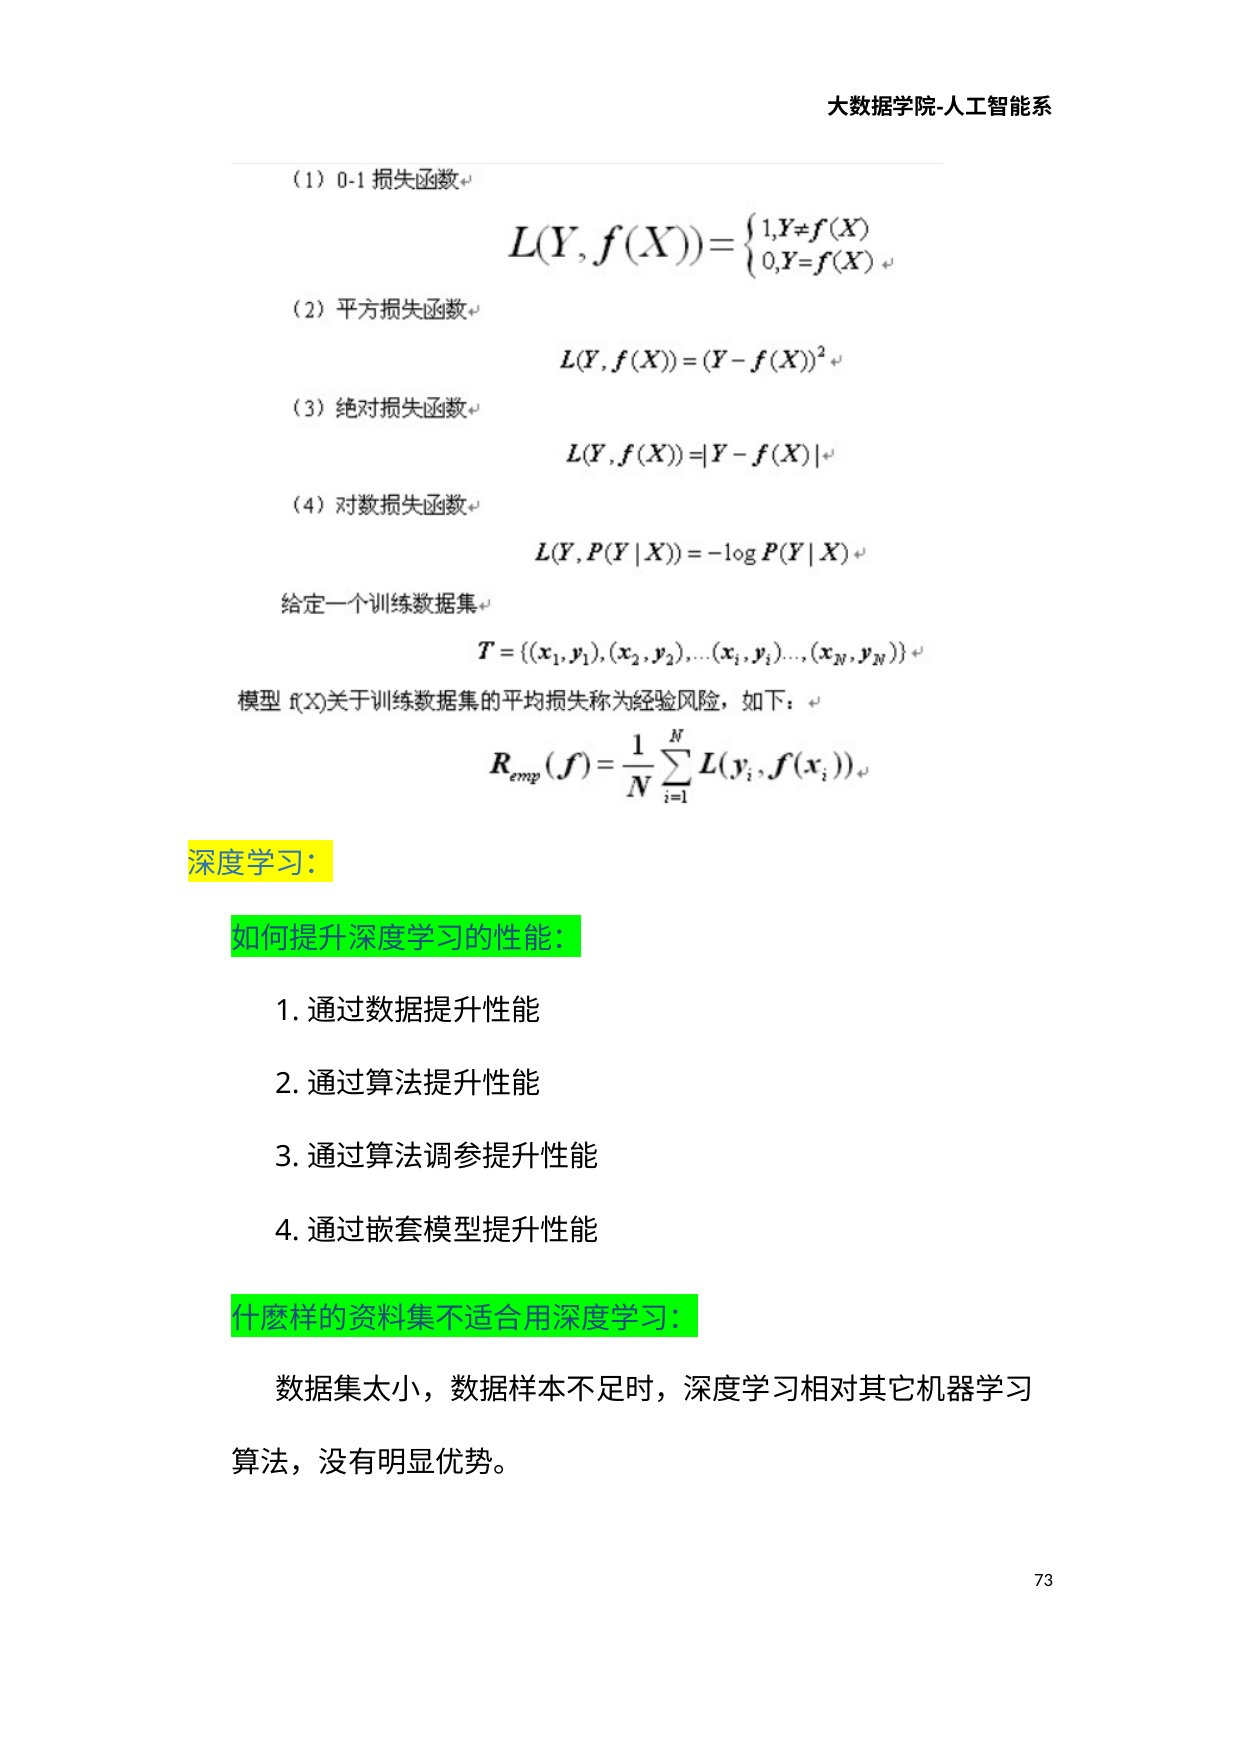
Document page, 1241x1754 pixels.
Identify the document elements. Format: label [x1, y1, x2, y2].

picture [231, 163, 943, 808]
